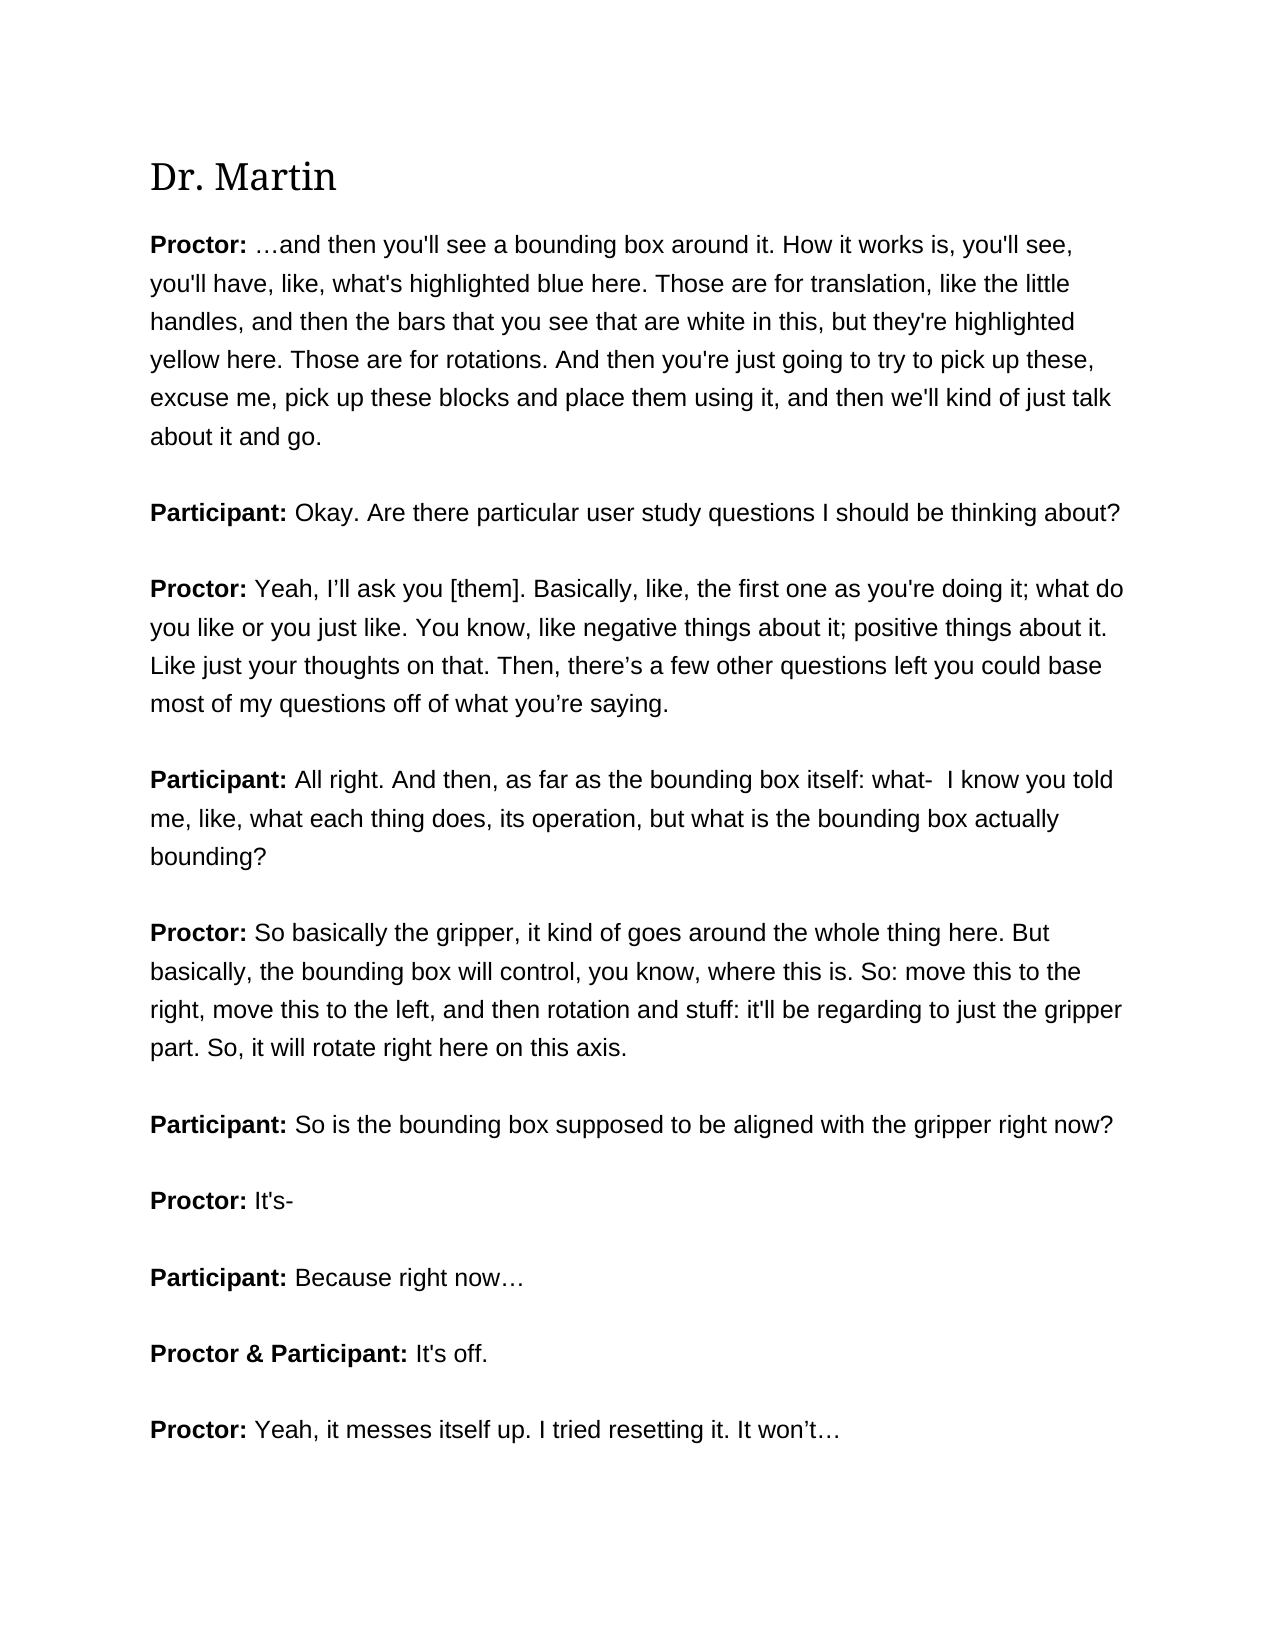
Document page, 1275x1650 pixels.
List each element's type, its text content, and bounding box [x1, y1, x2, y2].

text Proctor: It's- [150, 1186, 1125, 1215]
text Proctor: Yeah, it messes itself up. I tried resetting it. It won’t… [150, 1415, 1125, 1444]
text Participant: Okay. Are there particular user study questions I should be thinking about? [150, 498, 1125, 527]
text Participant: Because right now… [150, 1262, 1125, 1291]
text Proctor: Yeah, I’ll ask you [them]. Basically, like, the first one as you're doing it; what do you like or you just like. You know, like negative things about it; positive things about it. Like just your thoughts on that. Then, there’s a few other questions left you could base most of my questions off of what you’re saying. [150, 574, 1125, 718]
text Participant: So is the bounding box supposed to be aligned with the gripper right now? [150, 1109, 1125, 1138]
text Proctor: So basically the gripper, it kind of goes around the whole thing here. But basically, the bounding box will control, you know, where this is. So: move this to the right, move this to the left, and then rotation and stuff: it'll be regarding to just the gripper part. So, it will rotate right here on this axis. [150, 918, 1125, 1062]
text Proctor: …and then you'll see a bounding box around it. How it works is, you'll see, you'll have, like, what's highlighted blue here. Those are for translation, like the little handles, and then the bars that you see that are white in this, but they're highlighted yellow here. Those are for rotations. And then you're just going to try to pick up these, excuse me, pick up these blocks and place them using it, and then we'll kind of just talk about it and go. [150, 230, 1125, 450]
subtitle Dr. Martin [150, 150, 1125, 201]
text Proctor & Participant: It's off. [150, 1339, 1125, 1368]
text Participant: All right. And then, as far as the bounding box itself: what- I know you told me, like, what each thing does, its operation, but what is the bounding box actually bounding? [150, 766, 1125, 871]
